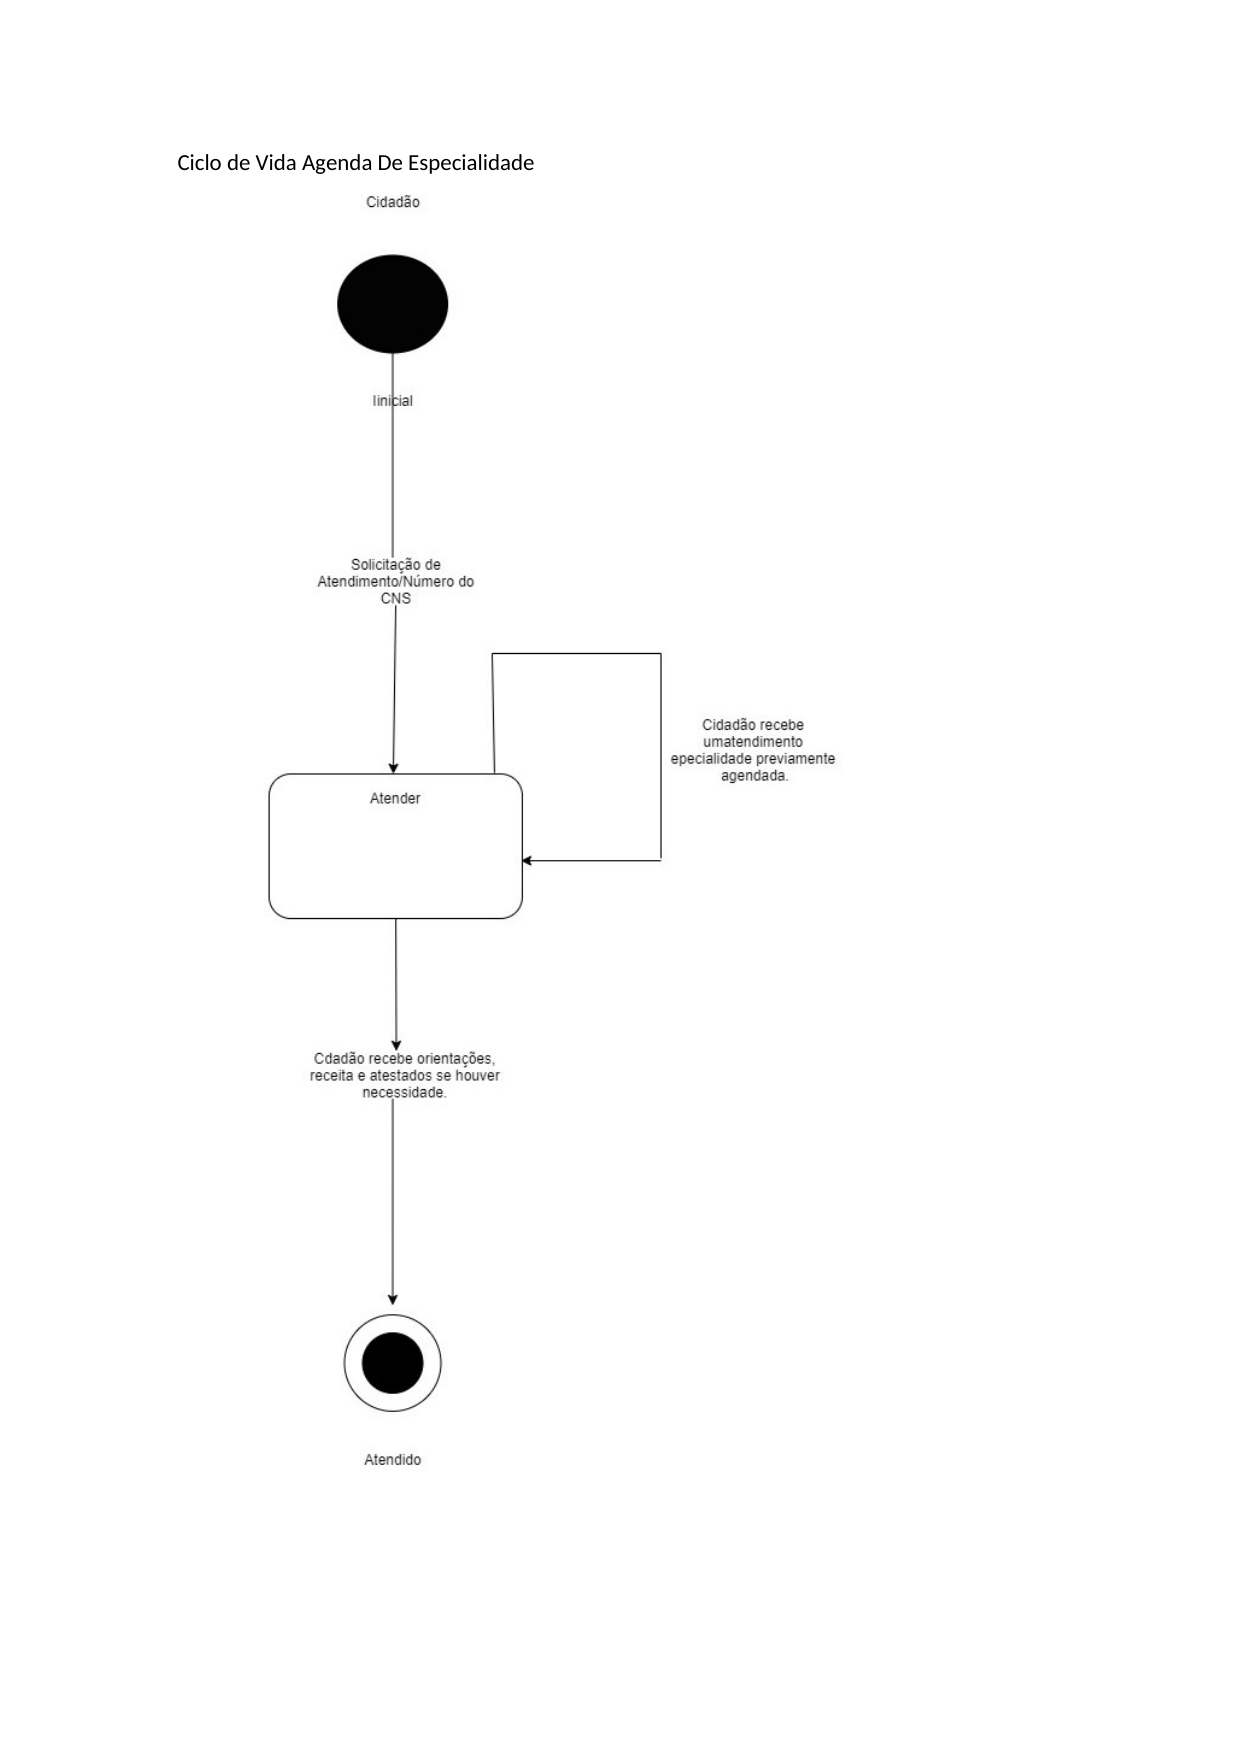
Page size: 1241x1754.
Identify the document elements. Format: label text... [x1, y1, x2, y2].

picture [177, 194, 845, 1471]
text Ciclo de Vida Agenda De Especialidade [177, 148, 1063, 176]
